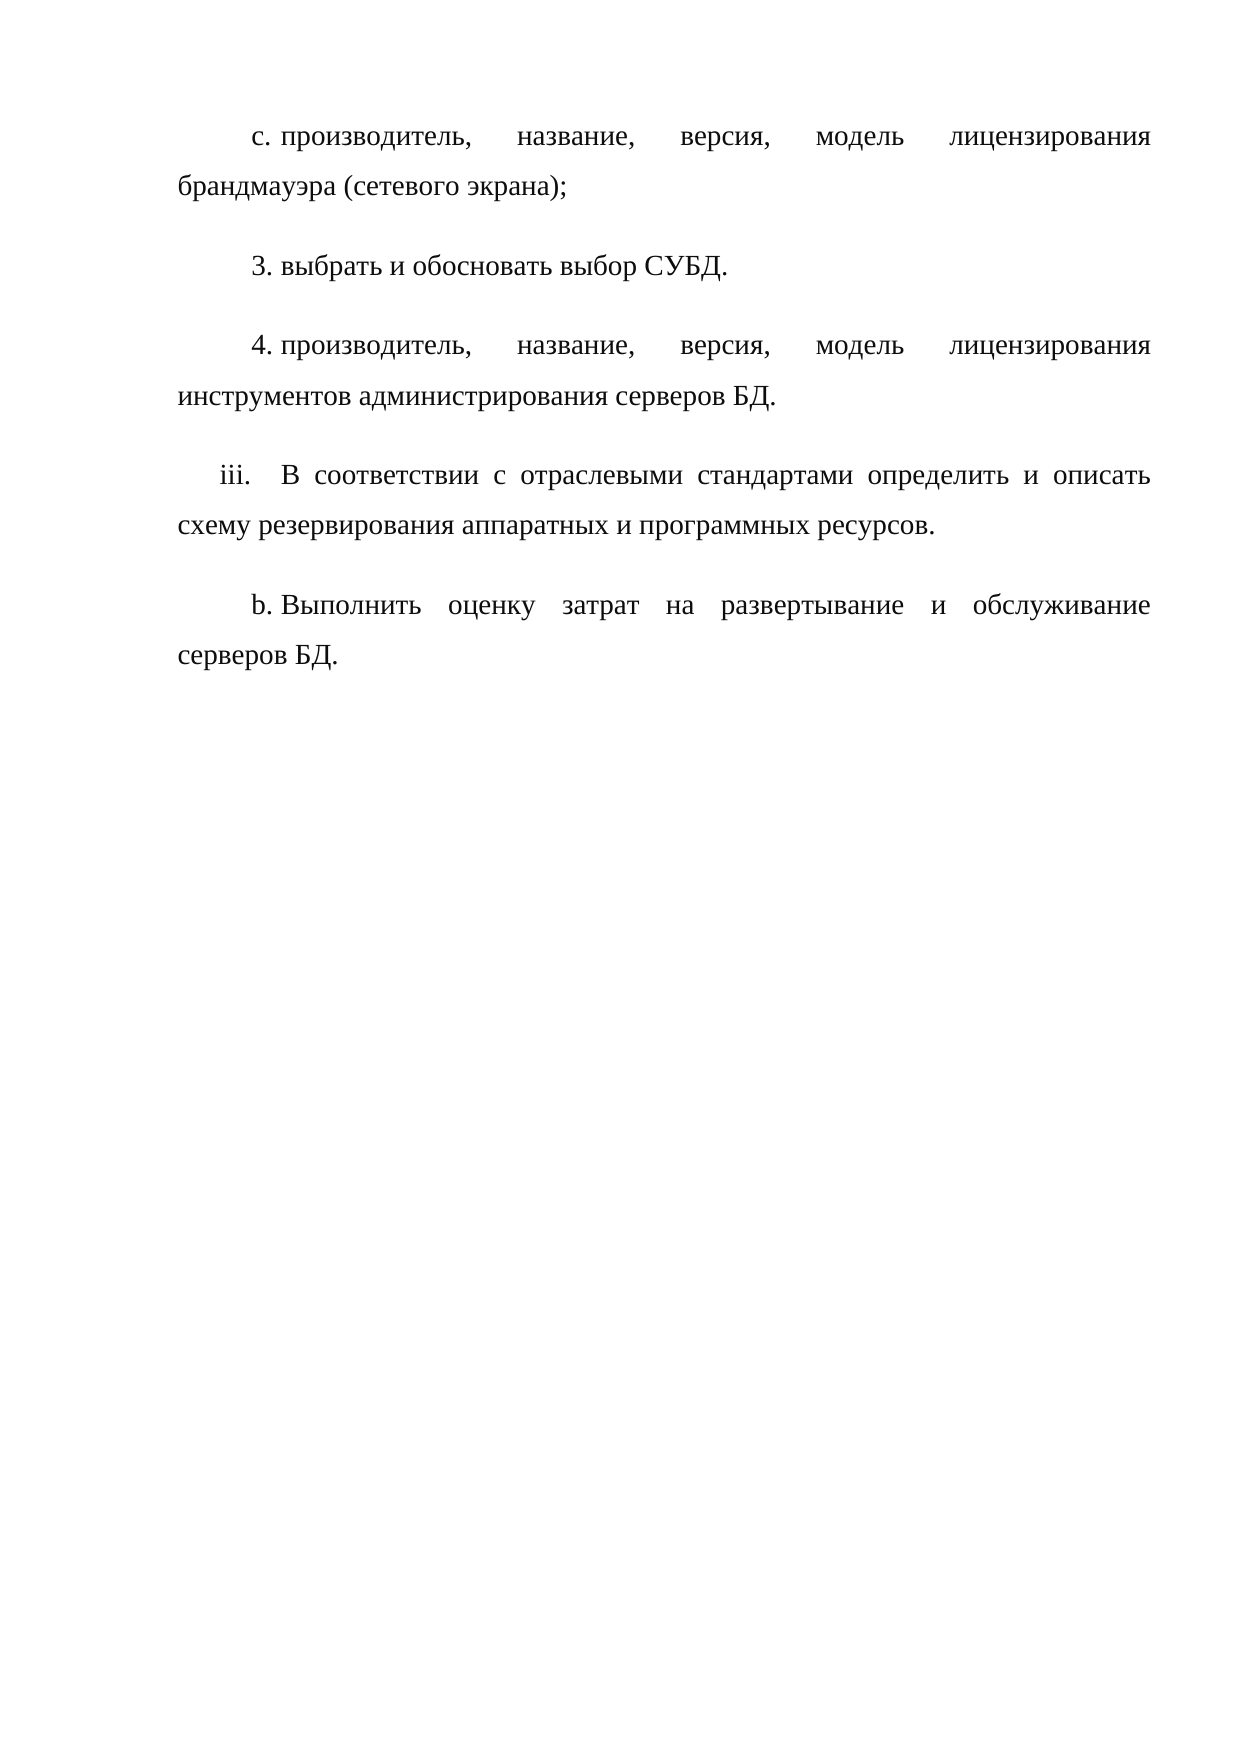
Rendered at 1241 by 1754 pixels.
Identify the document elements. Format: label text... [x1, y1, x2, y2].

list производитель, название, версия, модель лицензирования инструментов администрирования серверов БД. [177, 327, 1152, 411]
list Выполнить оценку затрат на развертывание и обслуживание серверов БД. [177, 587, 1152, 671]
list производитель, название, версия, модель лицензирования брандмауэра (сетевого экрана); [177, 118, 1152, 202]
list выбрать и обосновать выбор СУБД. [177, 248, 1152, 281]
list В соответствии с отраслевыми стандартами определить и описать схему резервирования аппаратных и программных ресурсов. [177, 457, 1152, 541]
